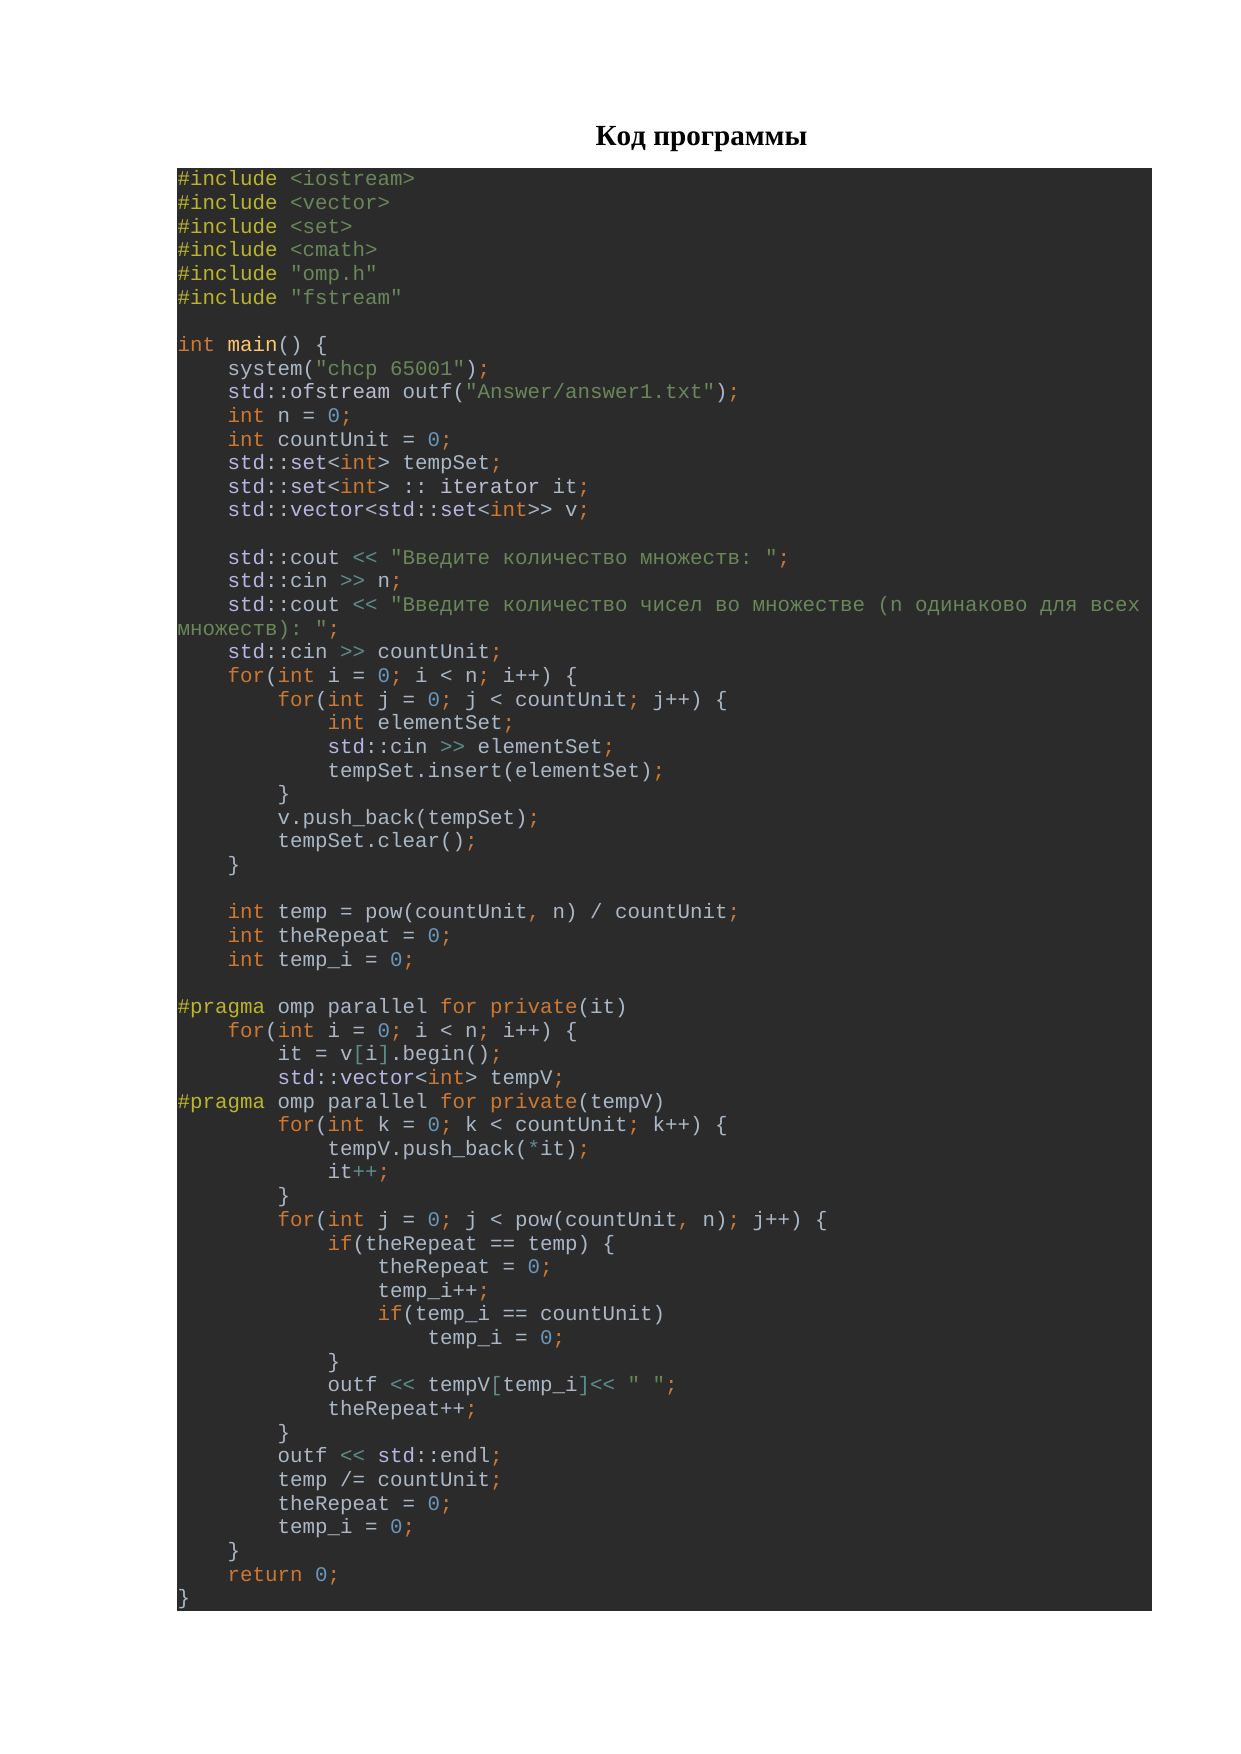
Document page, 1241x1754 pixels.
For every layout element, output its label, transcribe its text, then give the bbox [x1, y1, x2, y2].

text Код программы [177, 118, 1152, 152]
text #include <iostream> #include <vector> #include <set> #include <cmath> #include "omp.h" #include "fstream" int main() { system("chcp 65001"); std::ofstream outf("Answer/answer1.txt"); int n = 0; int countUnit = 0; std::set<int> tempSet; std::set<int> :: iterator it; std::vector<std::set<int>> v; std::cout << "Введите количество множеств: "; std::cin >> n; std::cout << "Введите количество чисел во множестве (n одинаково для всех множеств): "; std::cin >> countUnit; for(int i = 0; i < n; i++) { for(int j = 0; j < countUnit; j++) { int elementSet; std::cin >> elementSet; tempSet.insert(elementSet); } v.push_back(tempSet); tempSet.clear(); } int temp = pow(countUnit, n) / countUnit; int theRepeat = 0; int temp_i = 0; #pragma omp parallel for private(it) for(int i = 0; i < n; i++) { it = v[i].begin(); std::vector<int> tempV; #pragma omp parallel for private(tempV) for(int k = 0; k < countUnit; k++) { tempV.push_back(*it); it++; } for(int j = 0; j < pow(countUnit, n); j++) { if(theRepeat == temp) { theRepeat = 0; temp_i++; if(temp_i == countUnit) temp_i = 0; } outf << tempV[temp_i]<< " "; theRepeat++; } outf << std::endl; temp /= countUnit; theRepeat = 0; temp_i = 0; } return 0; } [177, 168, 1152, 1611]
